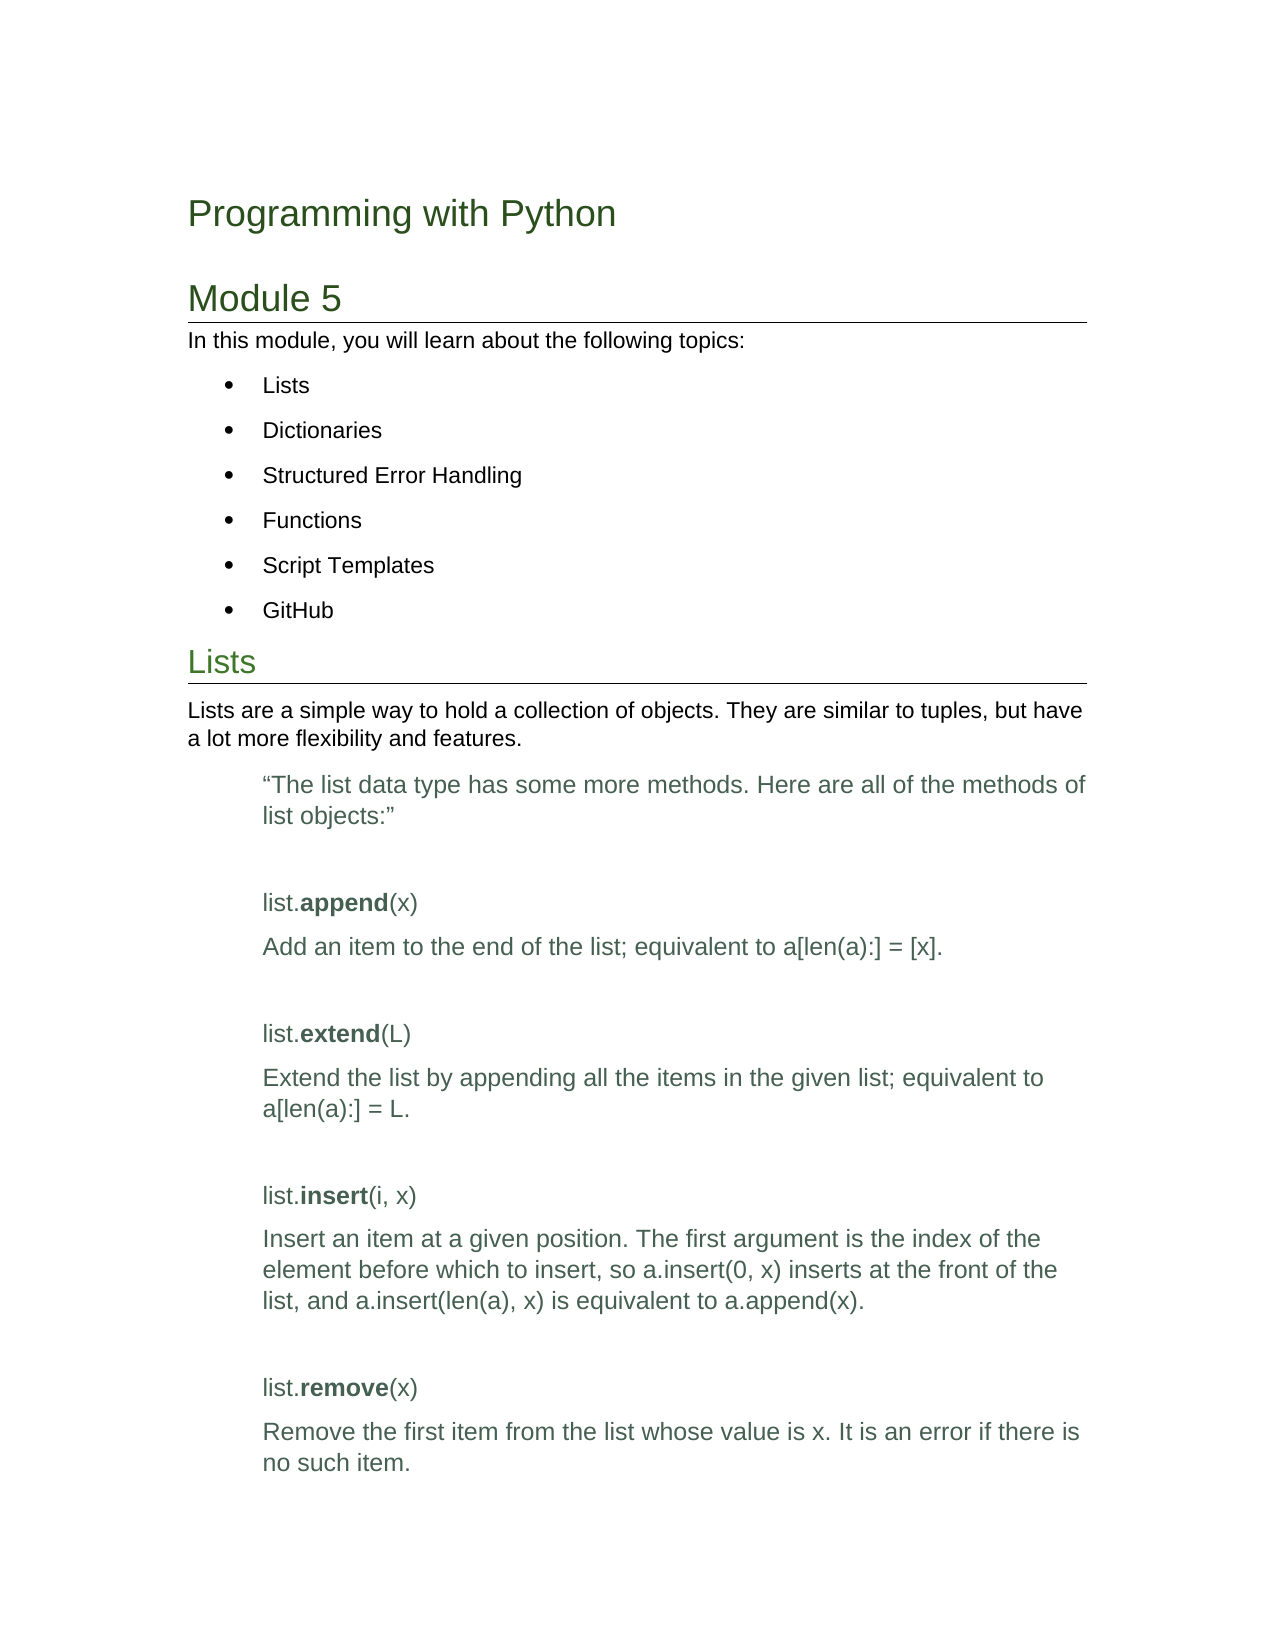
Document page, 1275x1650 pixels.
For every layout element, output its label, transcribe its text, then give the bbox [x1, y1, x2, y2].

list GitHub [225, 597, 1087, 624]
text In this module, you will learn about the following topics: [187, 327, 1087, 353]
text Remove the first item from the list whose value is x. It is an error if there is no such item. [262, 1417, 1087, 1477]
subtitle Programming with Python [187, 192, 1087, 235]
text “The list data type has some more methods. Here are all of the methods of list objects:” [262, 770, 1087, 830]
subtitle Lists [187, 643, 1087, 684]
list Lists [225, 372, 1087, 398]
text Extend the list by appending all the items in the given list; equivalent to a[len(a):] = L. [262, 1062, 1087, 1122]
subtitle Module 5 [187, 276, 1087, 323]
list Structured Error Handling [225, 462, 1087, 488]
text Insert an item at a given position. The first argument is the index of the element before which to insert, so a.insert(0, x) inserts at the front of the list, and a.insert(len(a), x) is equivalent to a.append(x). [262, 1224, 1087, 1315]
text Lists are a simple way to hold a collection of objects. They are similar to tuples, but have a lot more flexibility and features. [187, 697, 1087, 751]
list Dictionaries [225, 417, 1087, 443]
text list.append(x) [262, 888, 1087, 917]
text list.remove(x) [262, 1373, 1087, 1402]
text list.extend(L) [262, 1019, 1087, 1048]
list Functions [225, 507, 1087, 534]
text list.insert(i, x) [262, 1181, 1087, 1209]
text Add an item to the end of the list; equivalent to a[len(a):] = [x]. [262, 932, 1087, 961]
list Script Templates [225, 552, 1087, 579]
